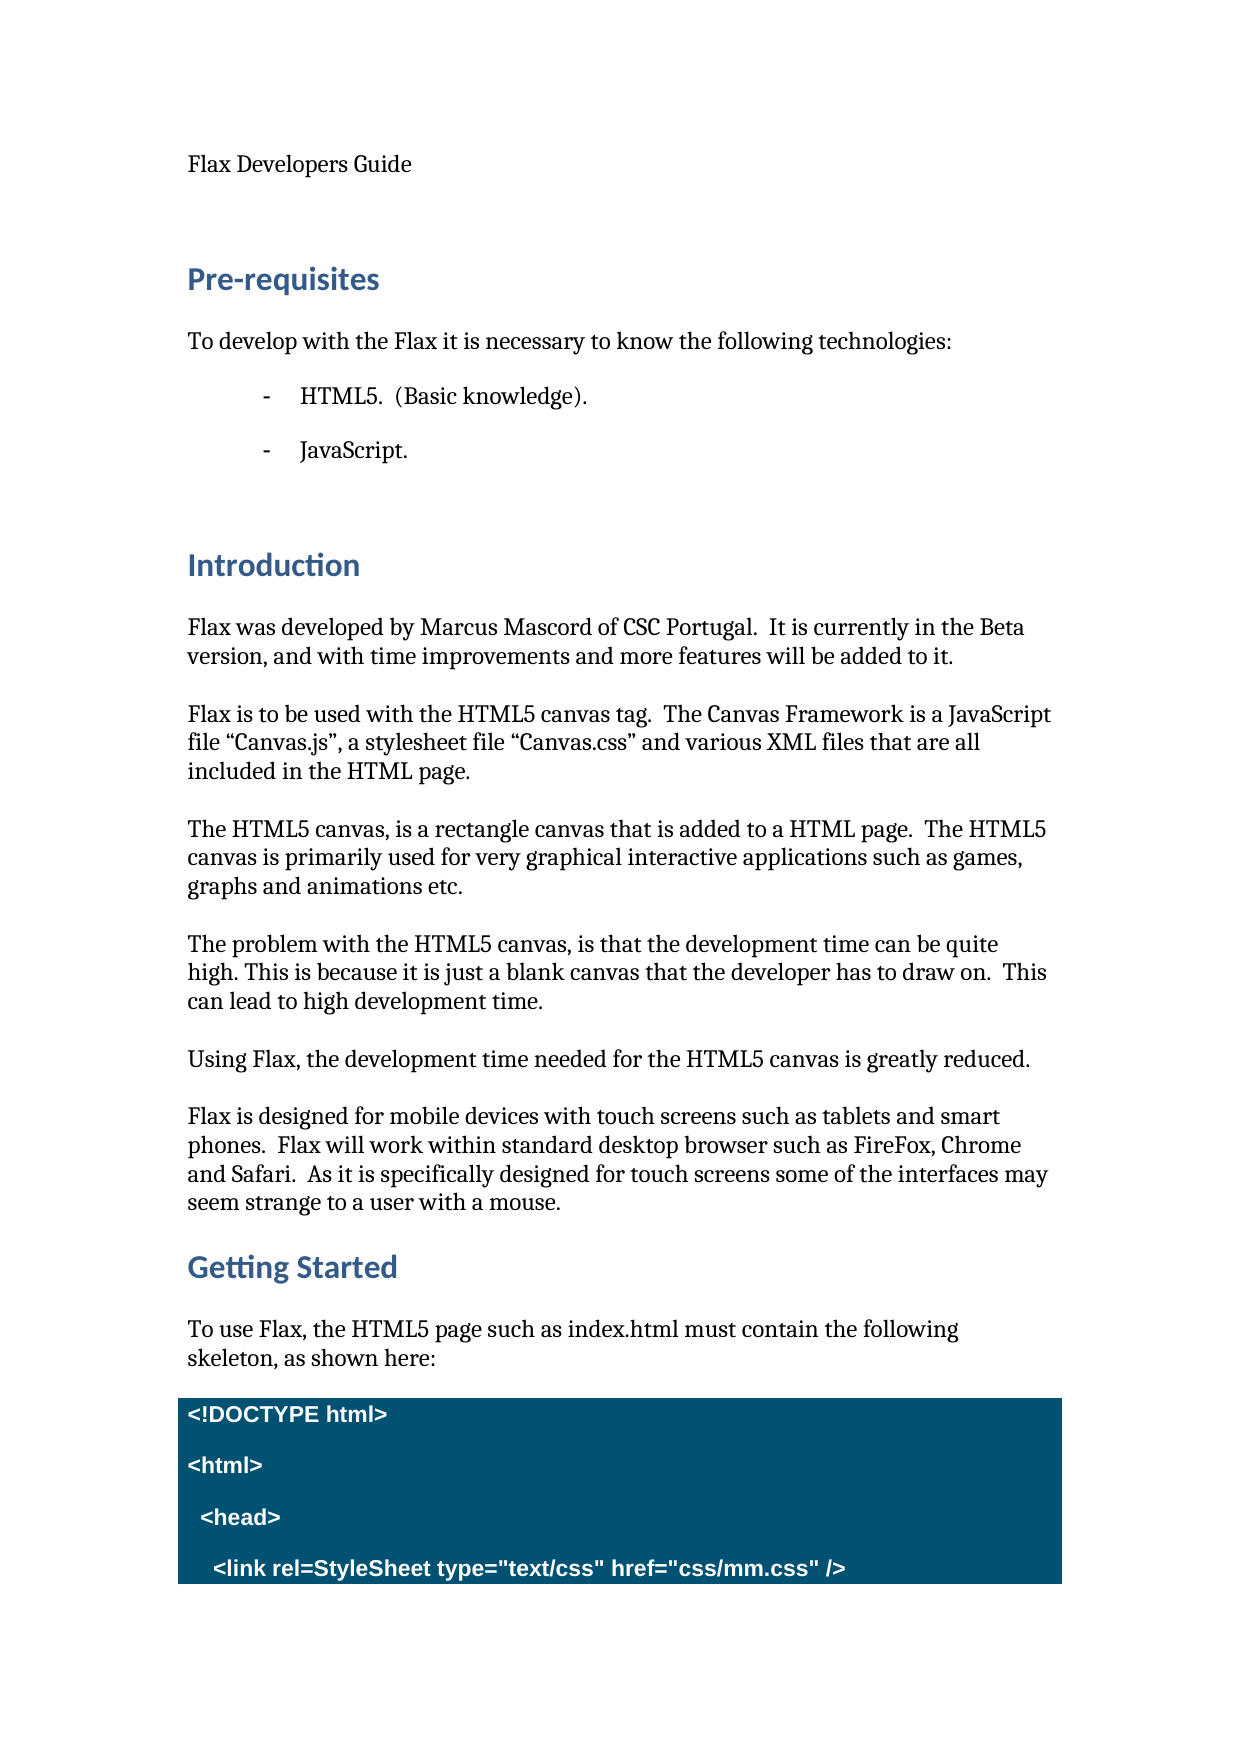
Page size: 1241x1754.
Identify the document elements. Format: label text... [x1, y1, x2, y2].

subtitle Introduction [187, 544, 1053, 584]
list JavaScript. [262, 435, 1053, 465]
text Getting Started [187, 1246, 1053, 1287]
text To use Flax, the HTML5 page such as index.html must contain the following skeleton, as shown here: [187, 1315, 1053, 1373]
text <html> [179, 1449, 1061, 1479]
text Flax was developed by Marcus Mascord of CSC Portugal. It is currently in the Beta version, and with time improvements and more features will be added to it. [187, 613, 1053, 671]
text To develop with the Flax it is necessary to know the following technologies: [187, 327, 1053, 356]
list HTML5. (Basic knowledge). [262, 381, 1053, 410]
text <link rel=StyleSheet type="text/css" href="css/mm.css" /> [179, 1552, 1061, 1583]
text Using Flax, the development time needed for the HTML5 canvas is greatly reduced. [187, 1044, 1053, 1073]
text Flax is designed for mobile devices with touch screens such as tablets and smart phones. Flax will work within standard desktop browser such as FireFox, Chrome and Safari. As it is specifically designed for touch screens some of the interfaces may seem strange to a user with a mouse. [187, 1102, 1053, 1217]
text <!DOCTYPE html> [179, 1399, 1061, 1427]
subtitle Pre-requisites [187, 257, 1053, 298]
text The HTML5 canvas, is a rectangle canvas that is added to a HTML page. The HTML5 canvas is primarily used for very graphical interactive applications such as games, graphs and animations etc. [187, 814, 1053, 901]
text The problem with the HTML5 canvas, is that the development time can be quite high. This is because it is just a blank canvas that the developer has to draw on. This can lead to high development time. [187, 929, 1053, 1016]
text Flax Developers Guide [187, 150, 1053, 179]
text Flax is to be used with the HTML5 canvas tag. The Canvas Framework is a JavaScript file “Canvas.js”, a stylesheet file “Canvas.css” and various XML files that are all included in the HTML page. [187, 699, 1053, 786]
text <head> [179, 1501, 1061, 1530]
